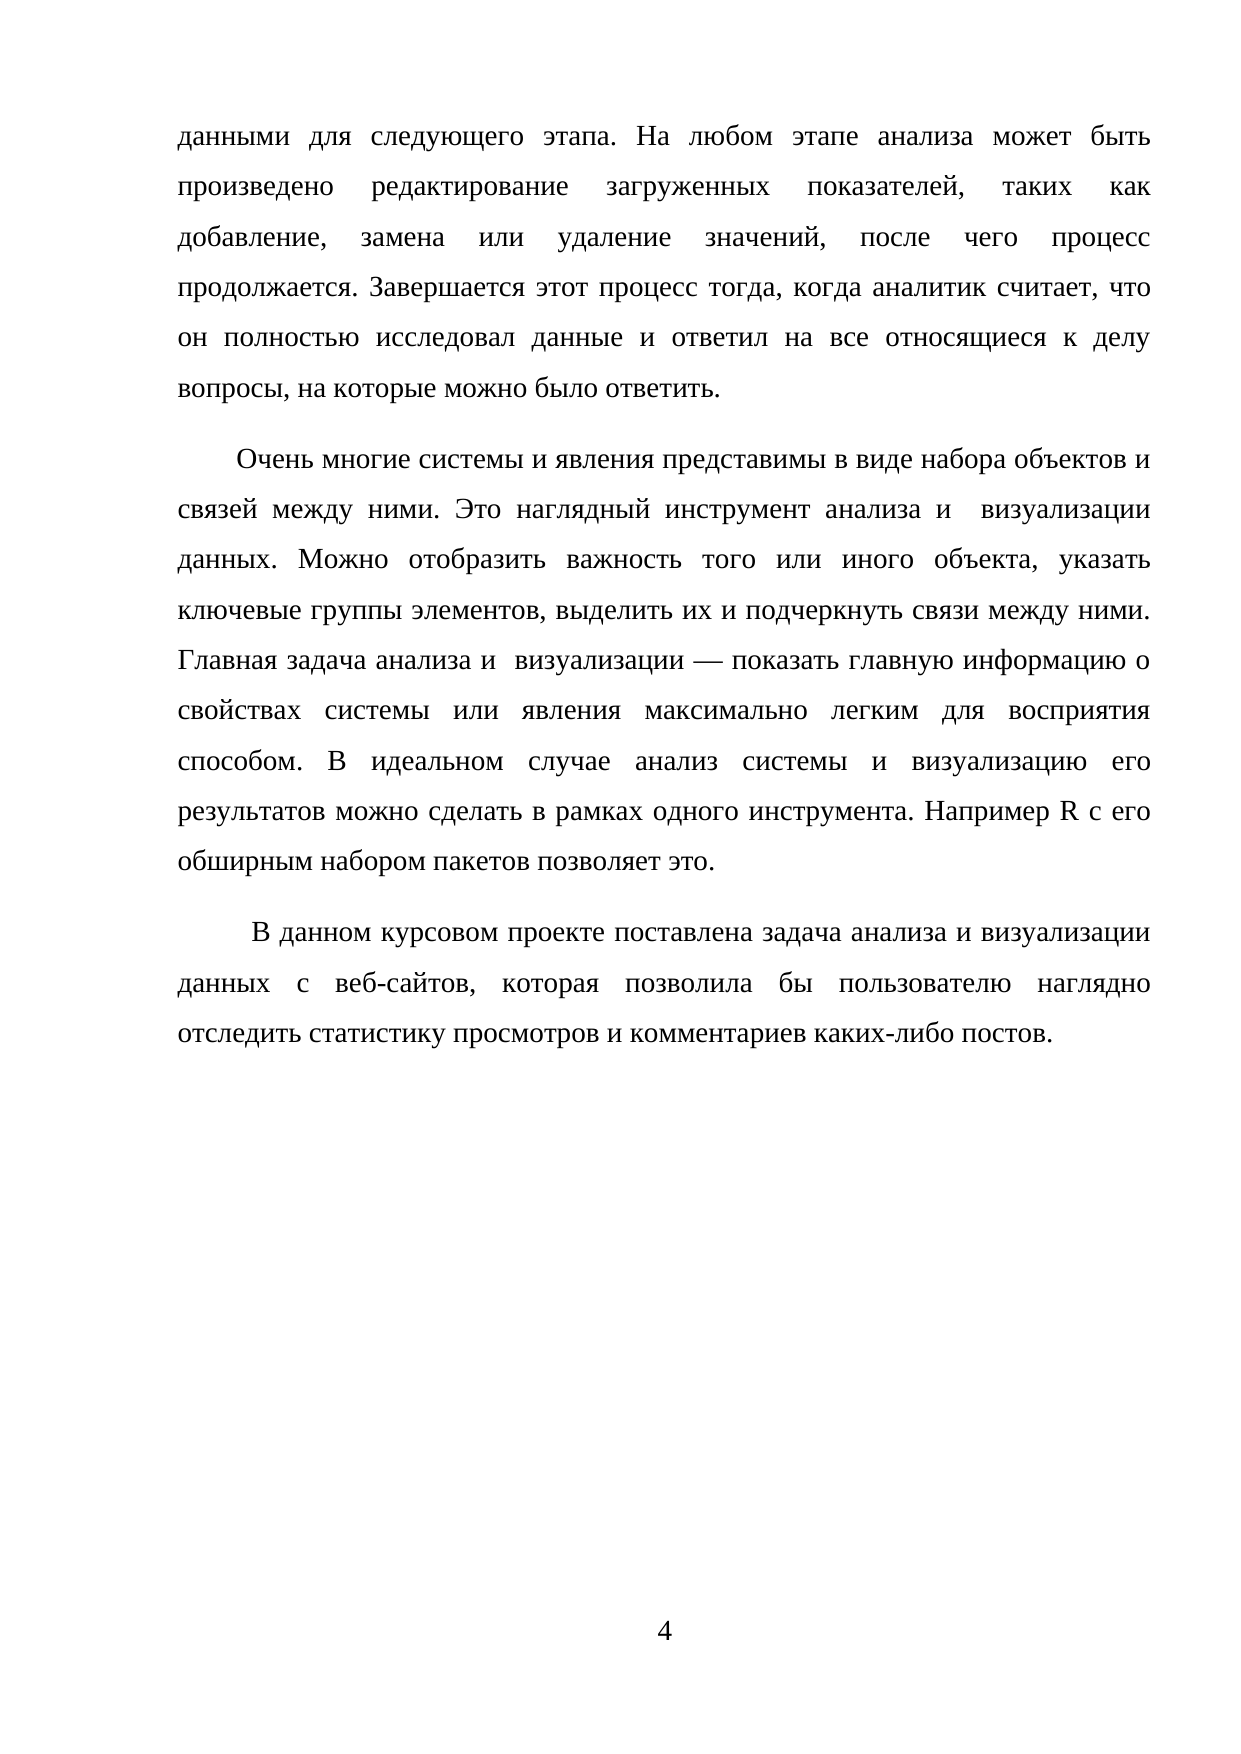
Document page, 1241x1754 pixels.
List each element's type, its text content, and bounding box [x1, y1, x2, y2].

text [177, 118, 1152, 403]
text Очень многие системы и явления представимы в виде набора объектов и связей между ними. Это наглядный инструмент анализа и визуализации данных. Можно отобразить важность того или иного объекта, указать ключевые группы элементов, выделить их и подчеркнуть связи между ними. Главная задача анализа и визуализации — показать главную информацию о свойствах системы или явления максимально легким для восприятия способом. В идеальном случае анализ системы и визуализацию его результатов можно сделать в рамках одного инструмента. Например R с его обширным набором пакетов позволяет это. [177, 441, 1152, 877]
text В данном курсовом проекте поставлена задача анализа и визуализации данных с веб-сайтов, которая позволила бы пользователю наглядно отследить статистику просмотров и комментариев каких-либо постов. [177, 914, 1152, 1049]
